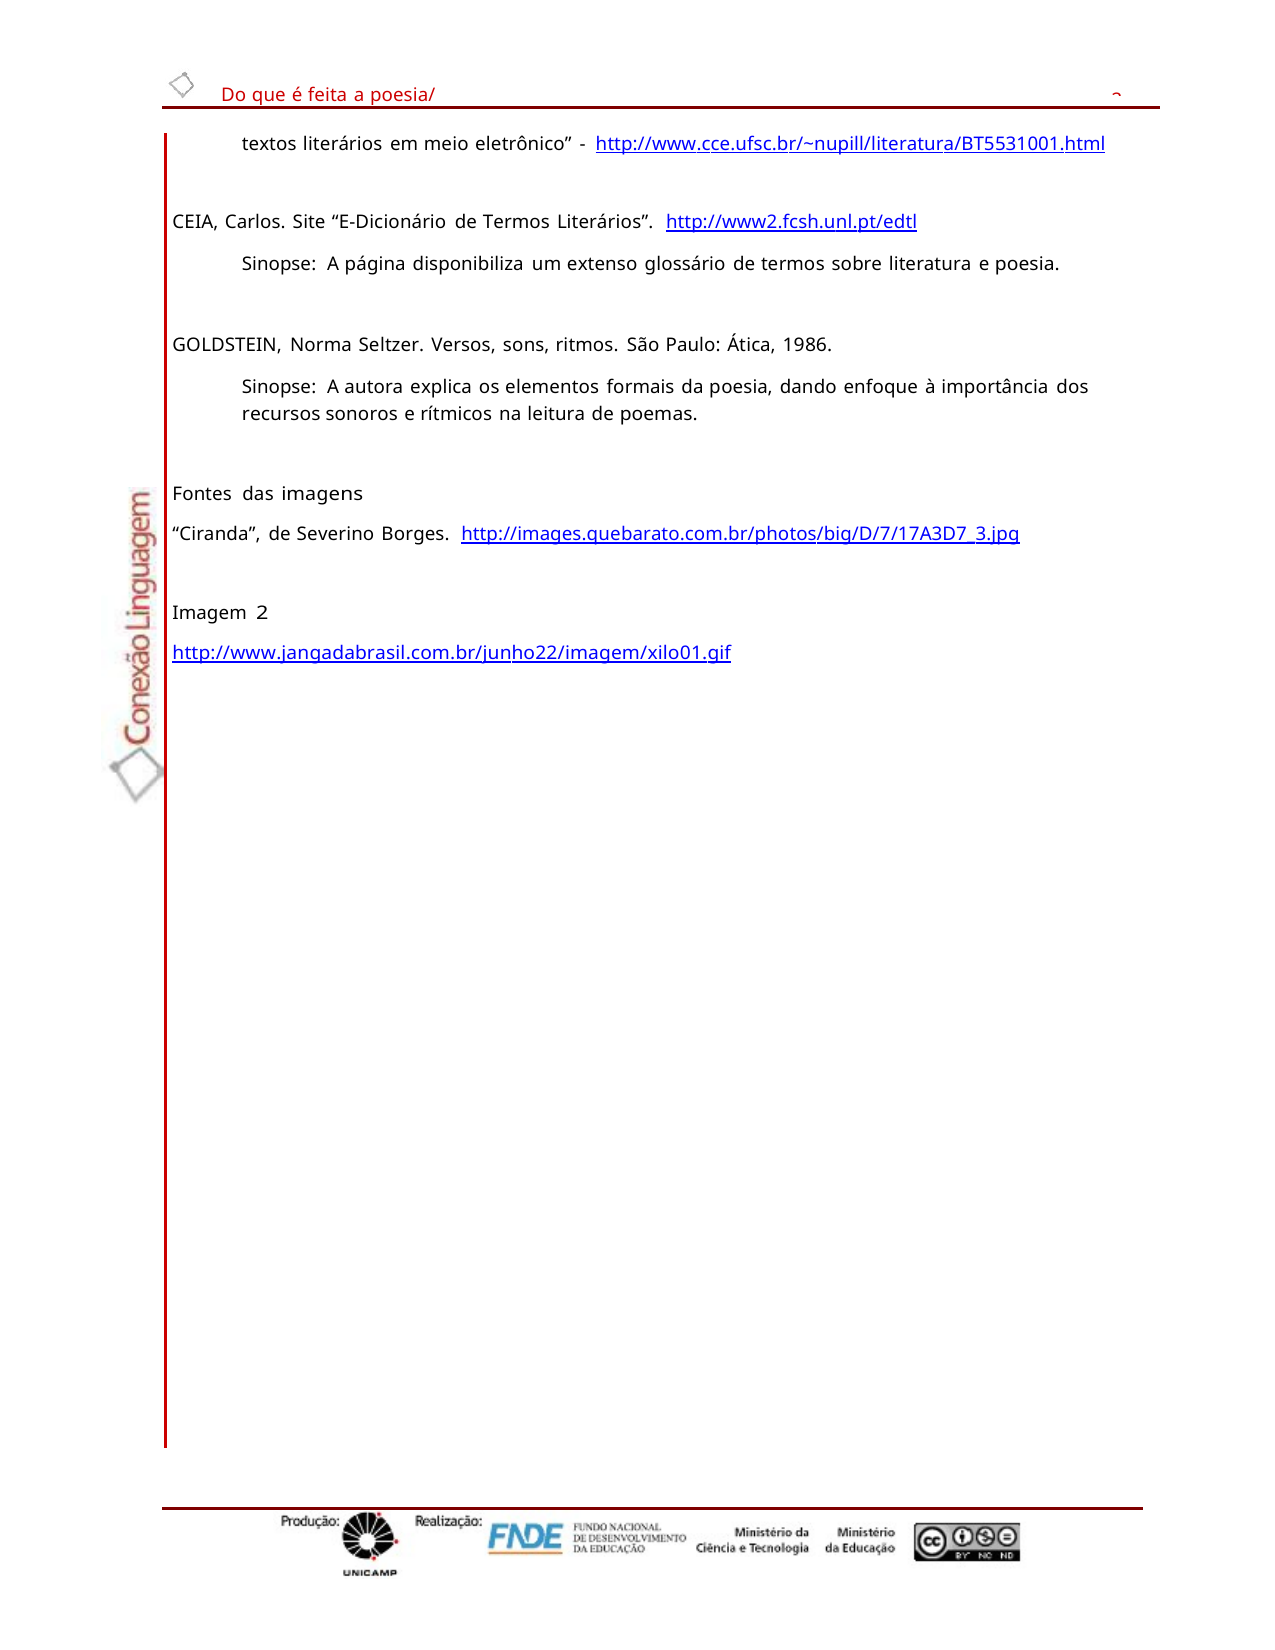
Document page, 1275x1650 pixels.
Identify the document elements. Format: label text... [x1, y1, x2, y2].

text GOLDSTEIN, Norma Seltzer. Versos, sons, ritmos. São Paulo: Ática, 1986. [172, 331, 1175, 357]
picture [101, 487, 164, 807]
text CEIA, Carlos. Site “E-Dicionário de Termos Literários”. http://www2.fcsh.unl.pt/edtl [172, 208, 1175, 234]
text Imagem 2 [172, 599, 1175, 625]
text textos literários em meio eletrônico” - http://www.cce.ufsc.br/~nupill/literatura/BT5531001.html [242, 132, 1175, 153]
text Sinopse: A autora explica os elementos formais da poesia, dando enfoque à importância dos recursos sonoros e rítmicos na leitura de poemas. [242, 373, 1139, 425]
picture [273, 1510, 1032, 1579]
text “Ciranda”, de Severino Borges. http://images.quebarato.com.br/photos/big/D/7/17A3D7_3.jpg [172, 522, 1175, 544]
picture [165, 68, 194, 99]
text Sinopse: A página disponibiliza um extenso glossário de termos sobre literatura e poesia. [242, 251, 1175, 276]
text Fontes das imagens [172, 480, 1175, 506]
text http://www.jangadabrasil.com.br/junho22/imagem/xilo01.gif [172, 641, 1175, 663]
